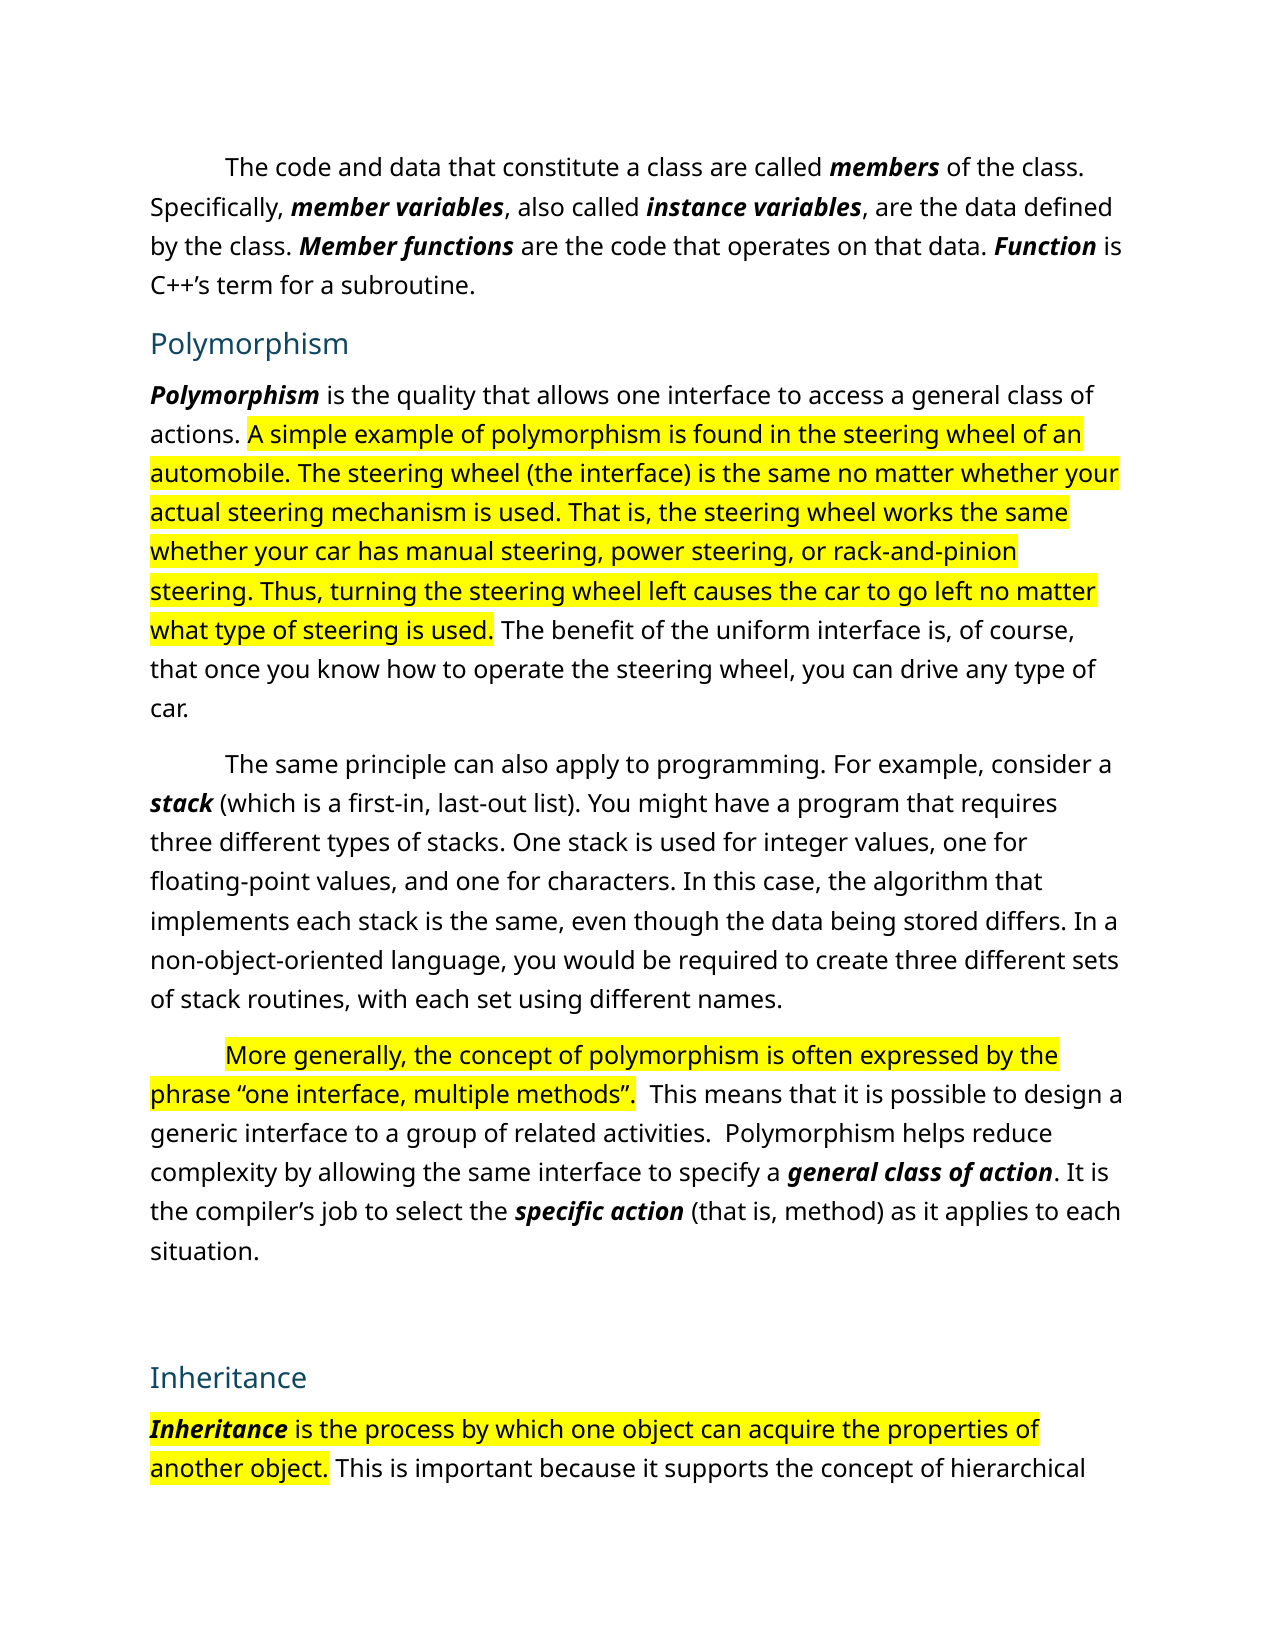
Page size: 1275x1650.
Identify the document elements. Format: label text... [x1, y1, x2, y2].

subtitle Inheritance [150, 1358, 1125, 1397]
text Polymorphism is the quality that allows one interface to access a general class of actions. A simple example of polymorphism is found in the steering wheel of an automobile. The steering wheel (the interface) is the same no matter whether your actual steering mechanism is used. That is, the steering wheel works the same whether your car has manual steering, power steering, or rack-and-pinion steering. Thus, turning the steering wheel left causes the car to go left no matter what type of steering is used. The benefit of the uniform interface is, of course, that once you know how to operate the steering wheel, you can drive any type of car. [150, 377, 1125, 725]
text The code and data that constitute a class are called members of the class. Specifically, member variables, also called instance variables, are the data defined by the class. Member functions are the code that operates on that data. Function is C++’s term for a subroutine. [150, 150, 1125, 302]
subtitle Polymorphism [150, 323, 1125, 363]
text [150, 1412, 1125, 1485]
text The same principle can also apply to programming. For example, consider a stack (which is a first-in, last-out list). You might have a program that requires three different types of stacks. One stack is used for integer values, one for floating-point values, and one for characters. In this case, the algorithm that implements each stack is the same, even though the data being stored differs. In a non-object-oriented language, you would be required to create three different sets of stack routines, with each set using different names. [150, 746, 1125, 1016]
text More generally, the concept of polymorphism is often expressed by the phrase “one interface, multiple methods”. This means that it is possible to design a generic interface to a group of related activities. Polymorphism helps reduce complexity by allowing the same interface to specify a general class of action. It is the compiler’s job to select the specific action (that is, method) as it applies to each situation. [150, 1037, 1125, 1267]
